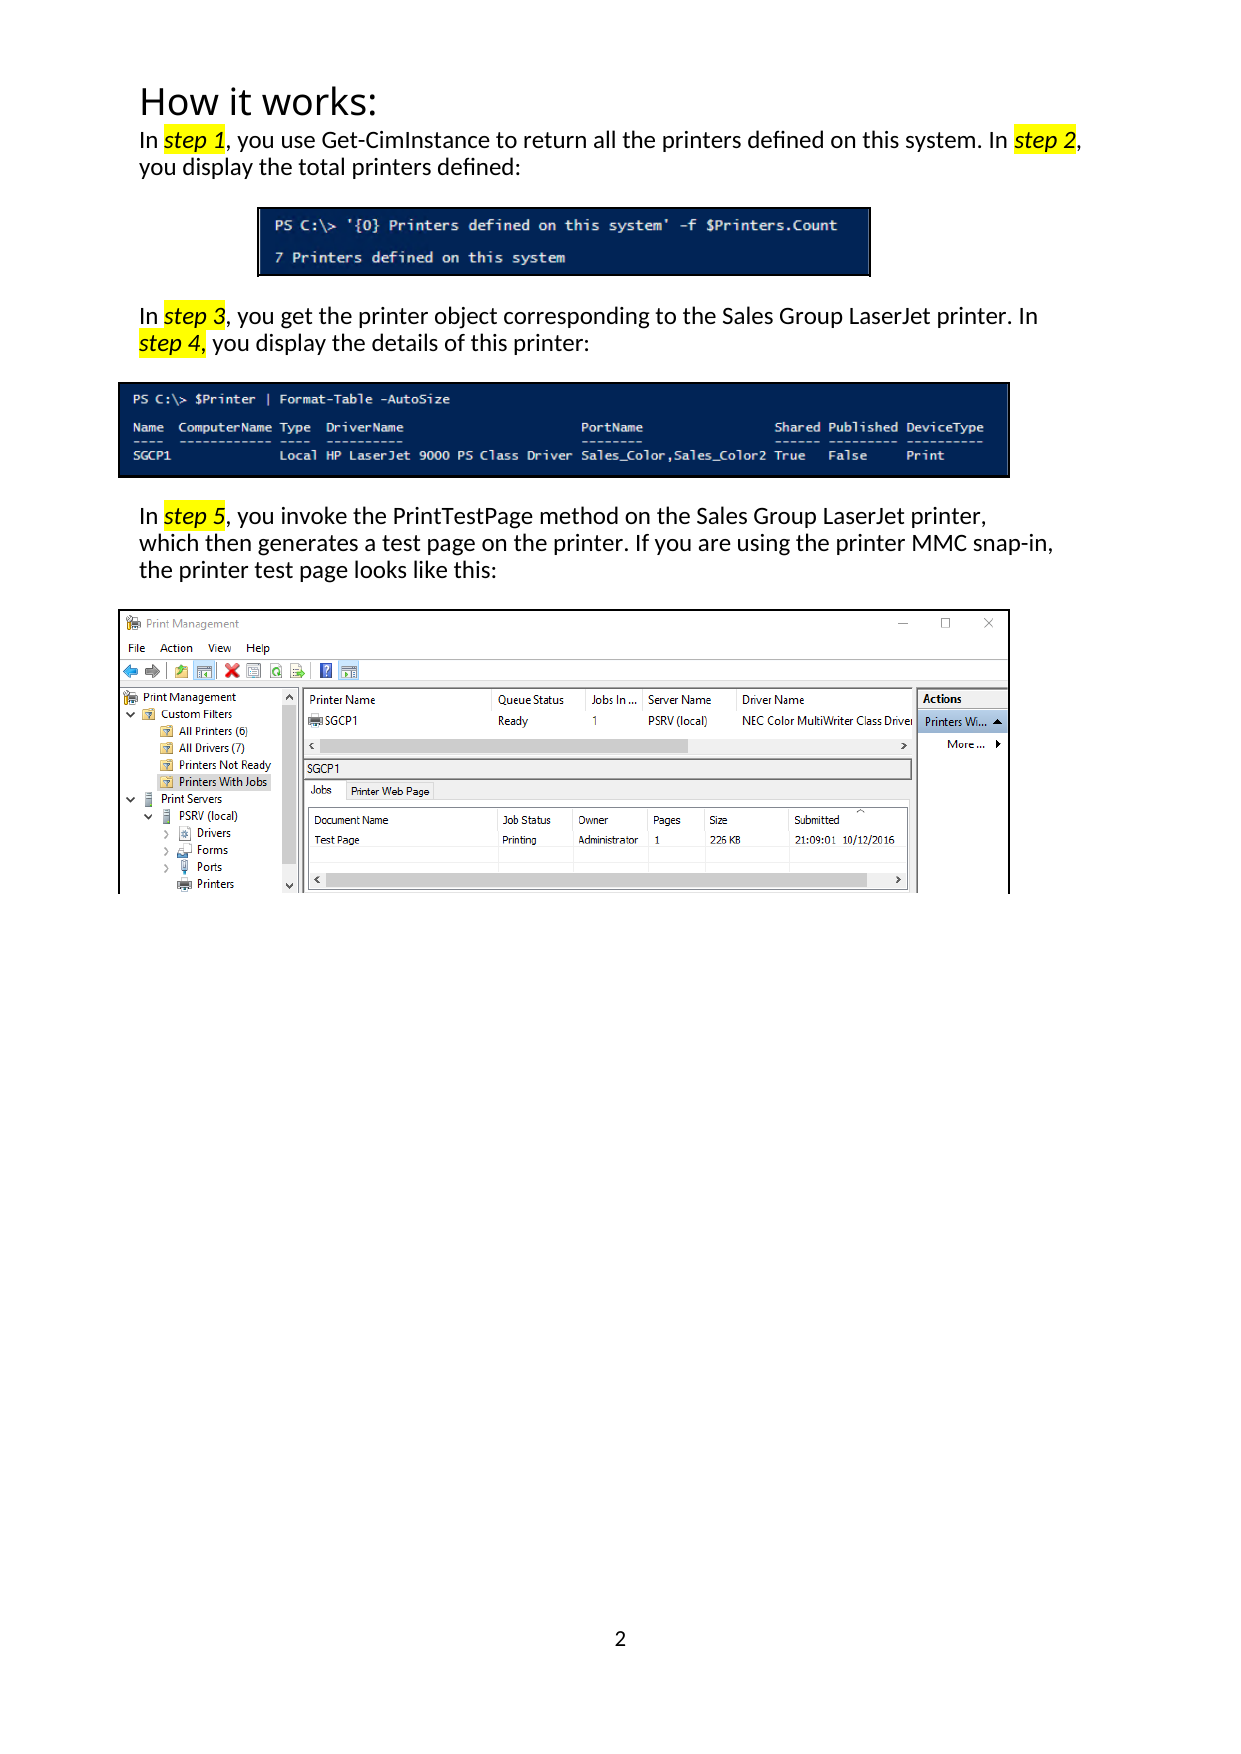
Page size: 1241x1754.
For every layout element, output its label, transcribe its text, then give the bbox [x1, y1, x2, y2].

picture [120, 611, 1008, 893]
picture [120, 384, 1008, 475]
text In step 1, you use Get-CimInstance to return all the printers defined on this system. In step 2, you display the total printers defined: [139, 126, 1105, 181]
text How it works: [139, 75, 1165, 126]
text In step 3, you get the printer object corresponding to the Sales Group LaserJet printer. In step 4, you display the details of this printer: [206, 302, 1082, 357]
text In step 5, you invoke the PrintTestPage method on the Sales Group LaserJet printer, which then generates a test page on the printer. If you are using the printer MMC snap-in, the printer test page looks like this: [139, 503, 1085, 584]
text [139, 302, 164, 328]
picture [259, 209, 869, 274]
